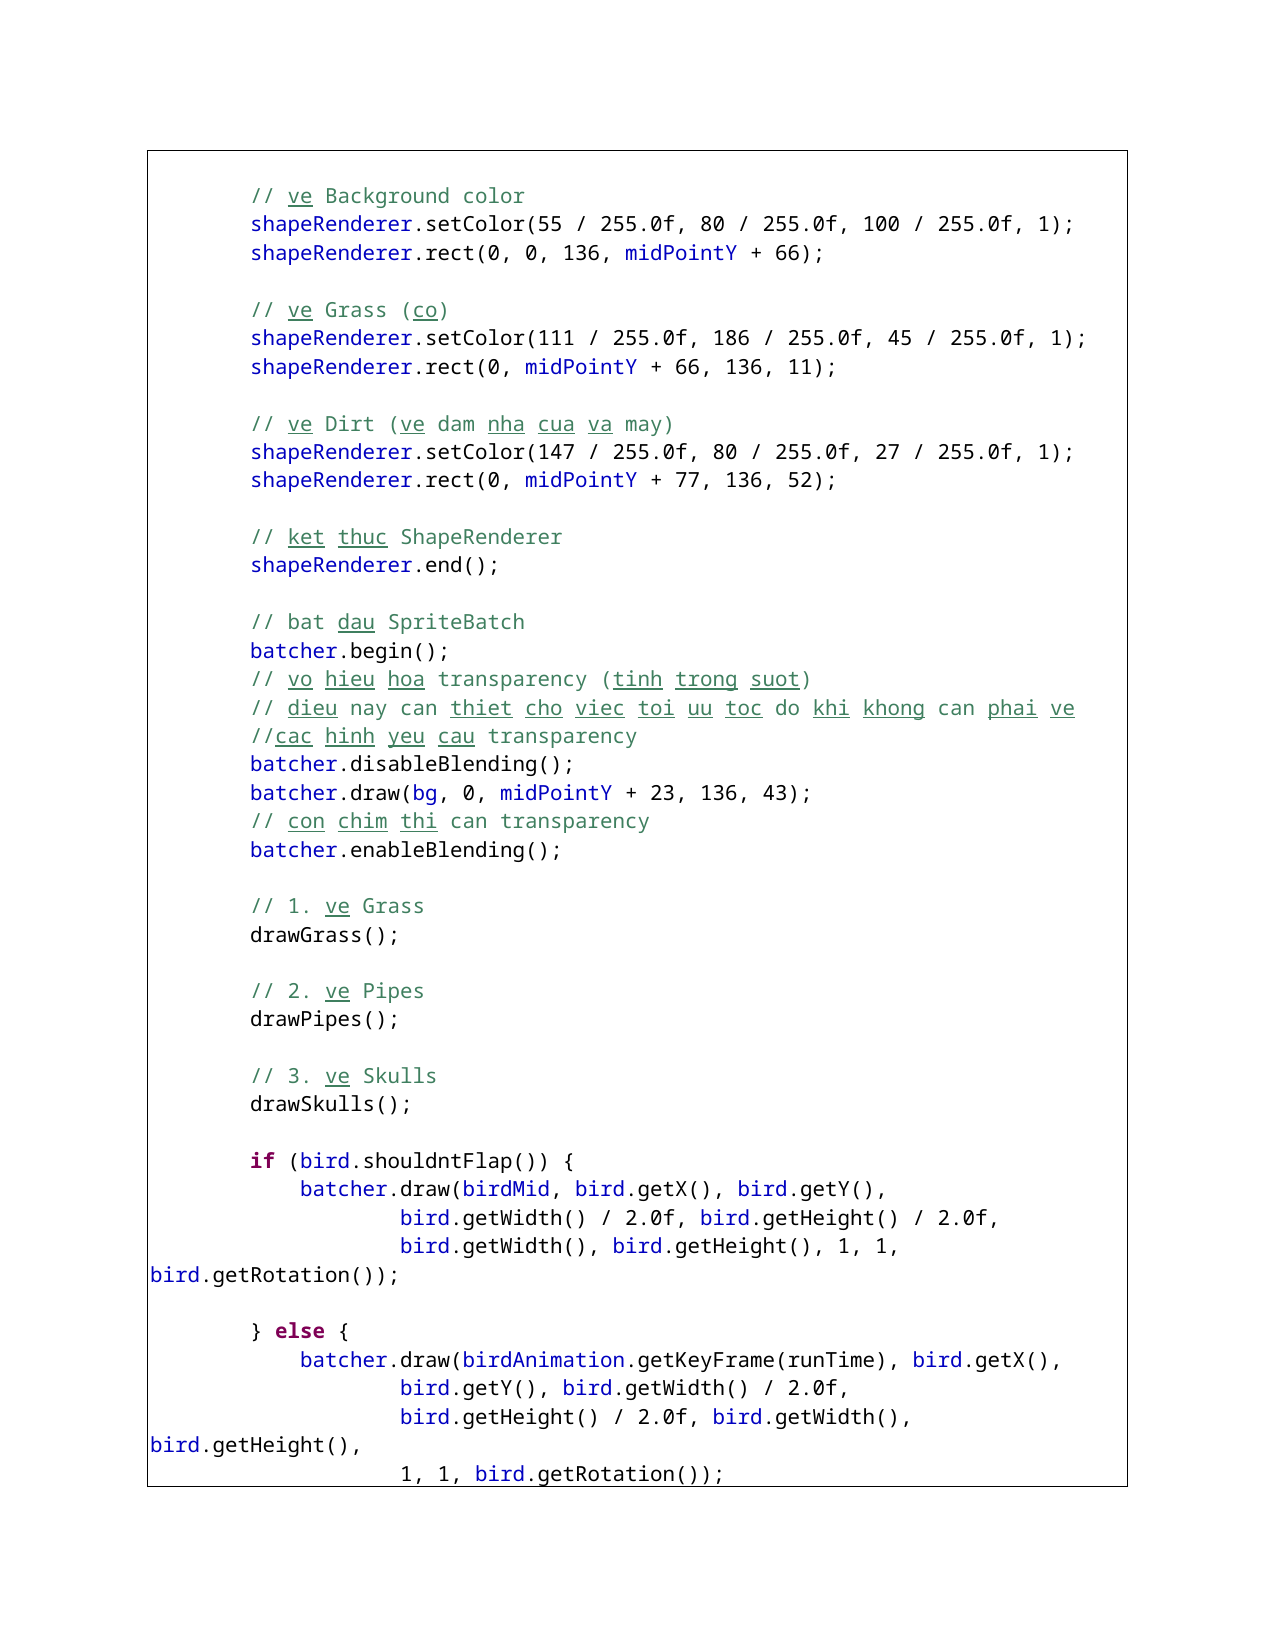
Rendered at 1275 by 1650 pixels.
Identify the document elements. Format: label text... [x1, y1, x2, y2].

text shapeRenderer.setColor(147 / 255.0f, 80 / 255.0f, 27 / 255.0f, 1); [150, 437, 1125, 466]
text drawSkulls(); [150, 1089, 1125, 1118]
text batcher.begin(); [150, 636, 1125, 664]
text } else { [150, 1317, 1125, 1345]
text // ve Background color [150, 181, 1125, 209]
text batcher.draw(birdMid, bird.getX(), bird.getY(), [150, 1174, 1125, 1203]
text // 1. ve Grass [150, 891, 1125, 920]
text shapeRenderer.rect(0, midPointY + 66, 136, 11); [150, 352, 1125, 380]
text drawGrass(); [150, 920, 1125, 948]
text //cac hinh yeu cau transparency [150, 721, 1125, 749]
text drawPipes(); [150, 1004, 1125, 1033]
text bird.getWidth(), bird.getHeight(), 1, 1, bird.getRotation()); [150, 1231, 1125, 1288]
text // bat dau SpriteBatch [150, 607, 1125, 636]
text // vo hieu hoa transparency (tinh trong suot) [150, 664, 1125, 693]
text // ve Grass (co) [150, 295, 1125, 323]
text // 3. ve Skulls [150, 1061, 1125, 1089]
text batcher.disableBlending(); [150, 749, 1125, 778]
text bird.getWidth() / 2.0f, bird.getHeight() / 2.0f, [150, 1203, 1125, 1231]
text // ket thuc ShapeRenderer [150, 522, 1125, 550]
text batcher.draw(bg, 0, midPointY + 23, 136, 43); [150, 778, 1125, 806]
text // dieu nay can thiet cho viec toi uu toc do khi khong can phai ve [150, 693, 1125, 721]
text batcher.draw(birdAnimation.getKeyFrame(runTime), bird.getX(), [150, 1345, 1125, 1373]
text batcher.enableBlending(); [150, 835, 1125, 863]
text shapeRenderer.rect(0, 0, 136, midPointY + 66); [150, 238, 1125, 266]
text bird.getHeight() / 2.0f, bird.getWidth(), bird.getHeight(), [150, 1402, 1125, 1459]
text if (bird.shouldntFlap()) { [150, 1146, 1125, 1174]
text bird.getY(), bird.getWidth() / 2.0f, [150, 1373, 1125, 1402]
text shapeRenderer.rect(0, midPointY + 77, 136, 52); [150, 466, 1125, 494]
text // ve Dirt (ve dam nha cua va may) [150, 409, 1125, 437]
text shapeRenderer.setColor(111 / 255.0f, 186 / 255.0f, 45 / 255.0f, 1); [150, 323, 1125, 352]
text shapeRenderer.end(); [150, 550, 1125, 579]
text 1, 1, bird.getRotation()); [150, 1459, 1125, 1486]
text shapeRenderer.setColor(55 / 255.0f, 80 / 255.0f, 100 / 255.0f, 1); [150, 209, 1125, 238]
text // con chim thi can transparency [150, 806, 1125, 835]
text // 2. ve Pipes [150, 976, 1125, 1004]
